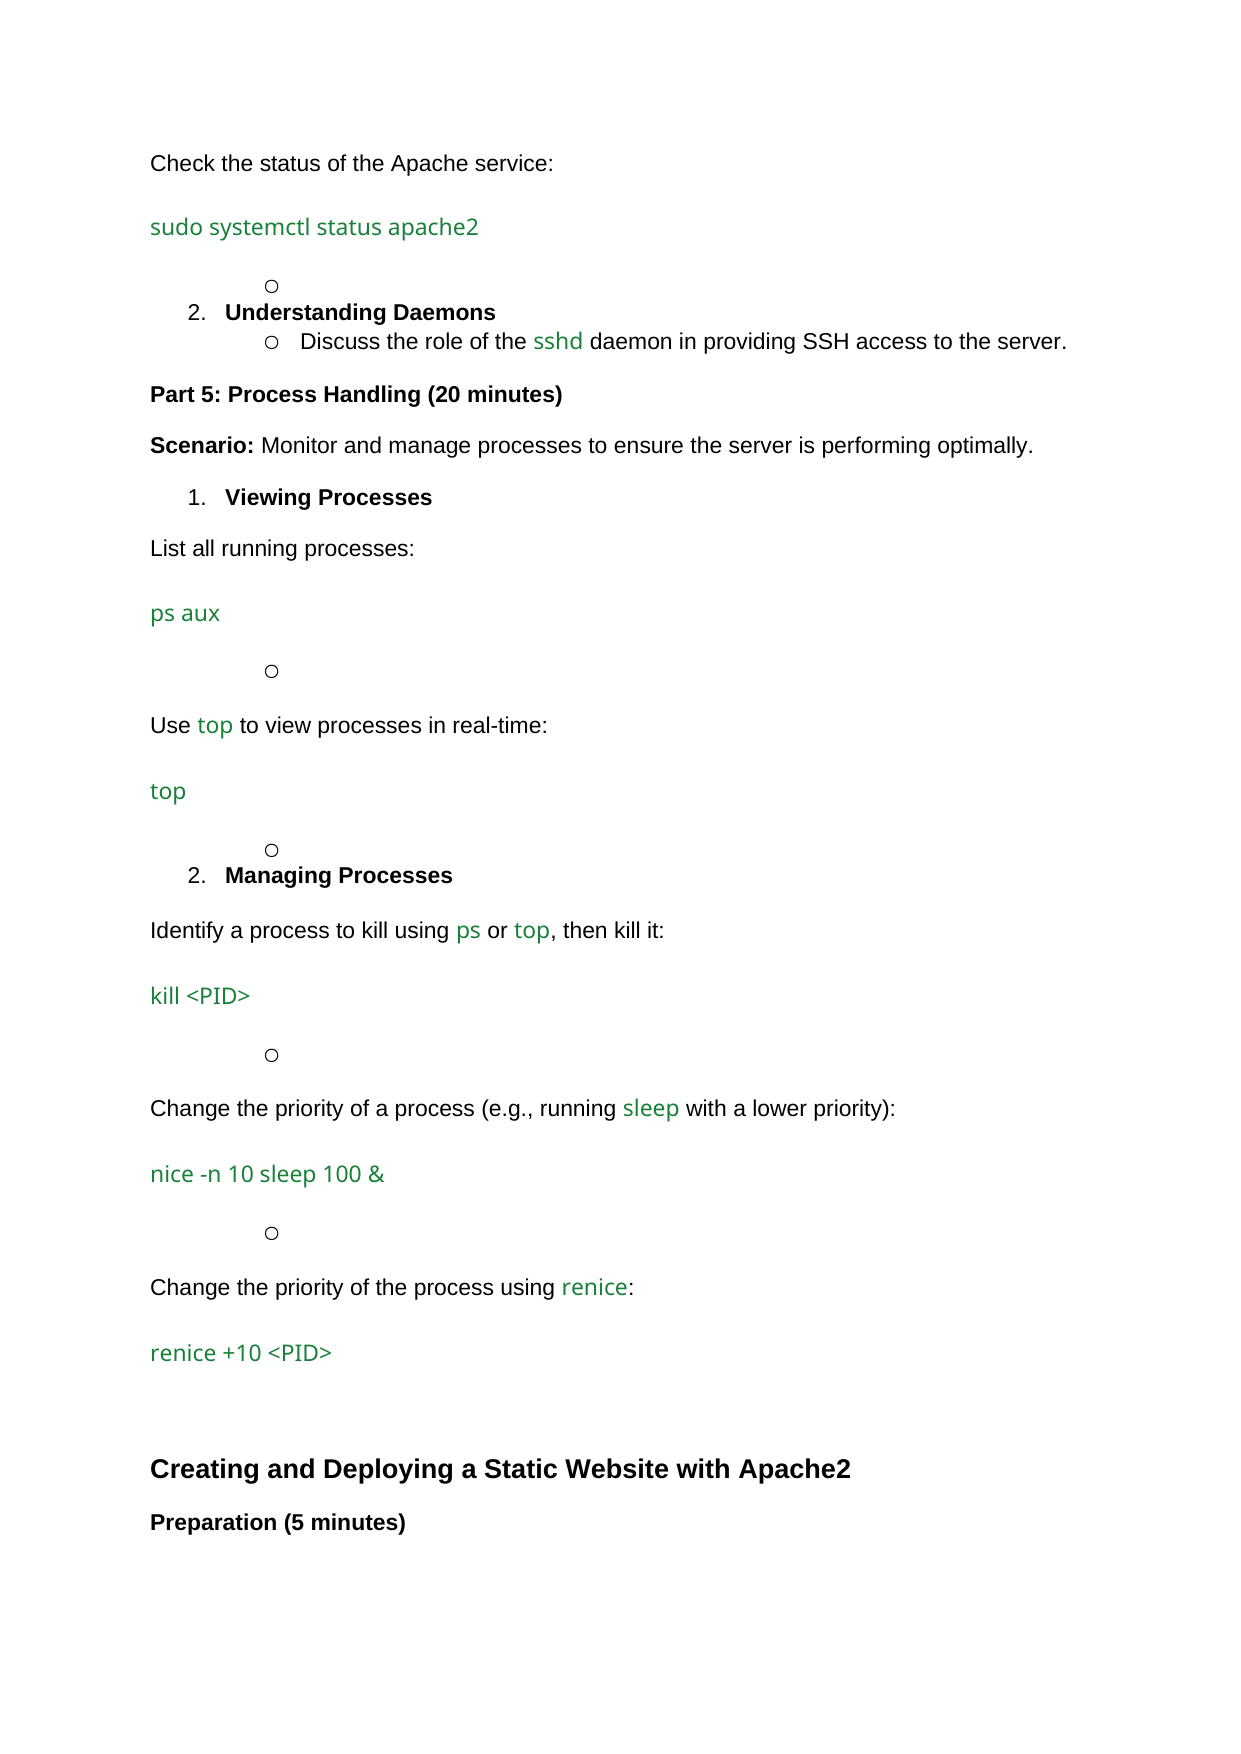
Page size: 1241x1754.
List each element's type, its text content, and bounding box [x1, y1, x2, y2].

list Understanding Daemons [187, 298, 1090, 325]
list Discuss the role of the sshd daemon in providing SSH access to the server. [262, 325, 1090, 356]
text Check the status of the Apache service: sudo systemctl status apache2 [150, 150, 1090, 242]
text Identify a process to kill using ps or top, then kill it: kill <PID> [150, 913, 1090, 1011]
subtitle Preparation (5 minutes) [150, 1509, 1090, 1536]
list Viewing Processes [187, 484, 1090, 510]
text Change the priority of a process (e.g., running sleep with a lower priority): nice -n 10 sleep 100 & [150, 1092, 1090, 1189]
list Managing Processes [187, 862, 1090, 888]
text List all running processes: ps aux [150, 535, 1090, 628]
subtitle Part 5: Process Handling (20 minutes) [150, 381, 1090, 407]
text Use top to view processes in real-time: top [150, 709, 1090, 806]
text Change the priority of the process using renice: renice +10 <PID> [150, 1270, 1090, 1368]
subtitle Creating and Deploying a Static Website with Apache2 [150, 1453, 1090, 1484]
text Scenario: Monitor and manage processes to ensure the server is performing optimally. [150, 432, 1090, 459]
